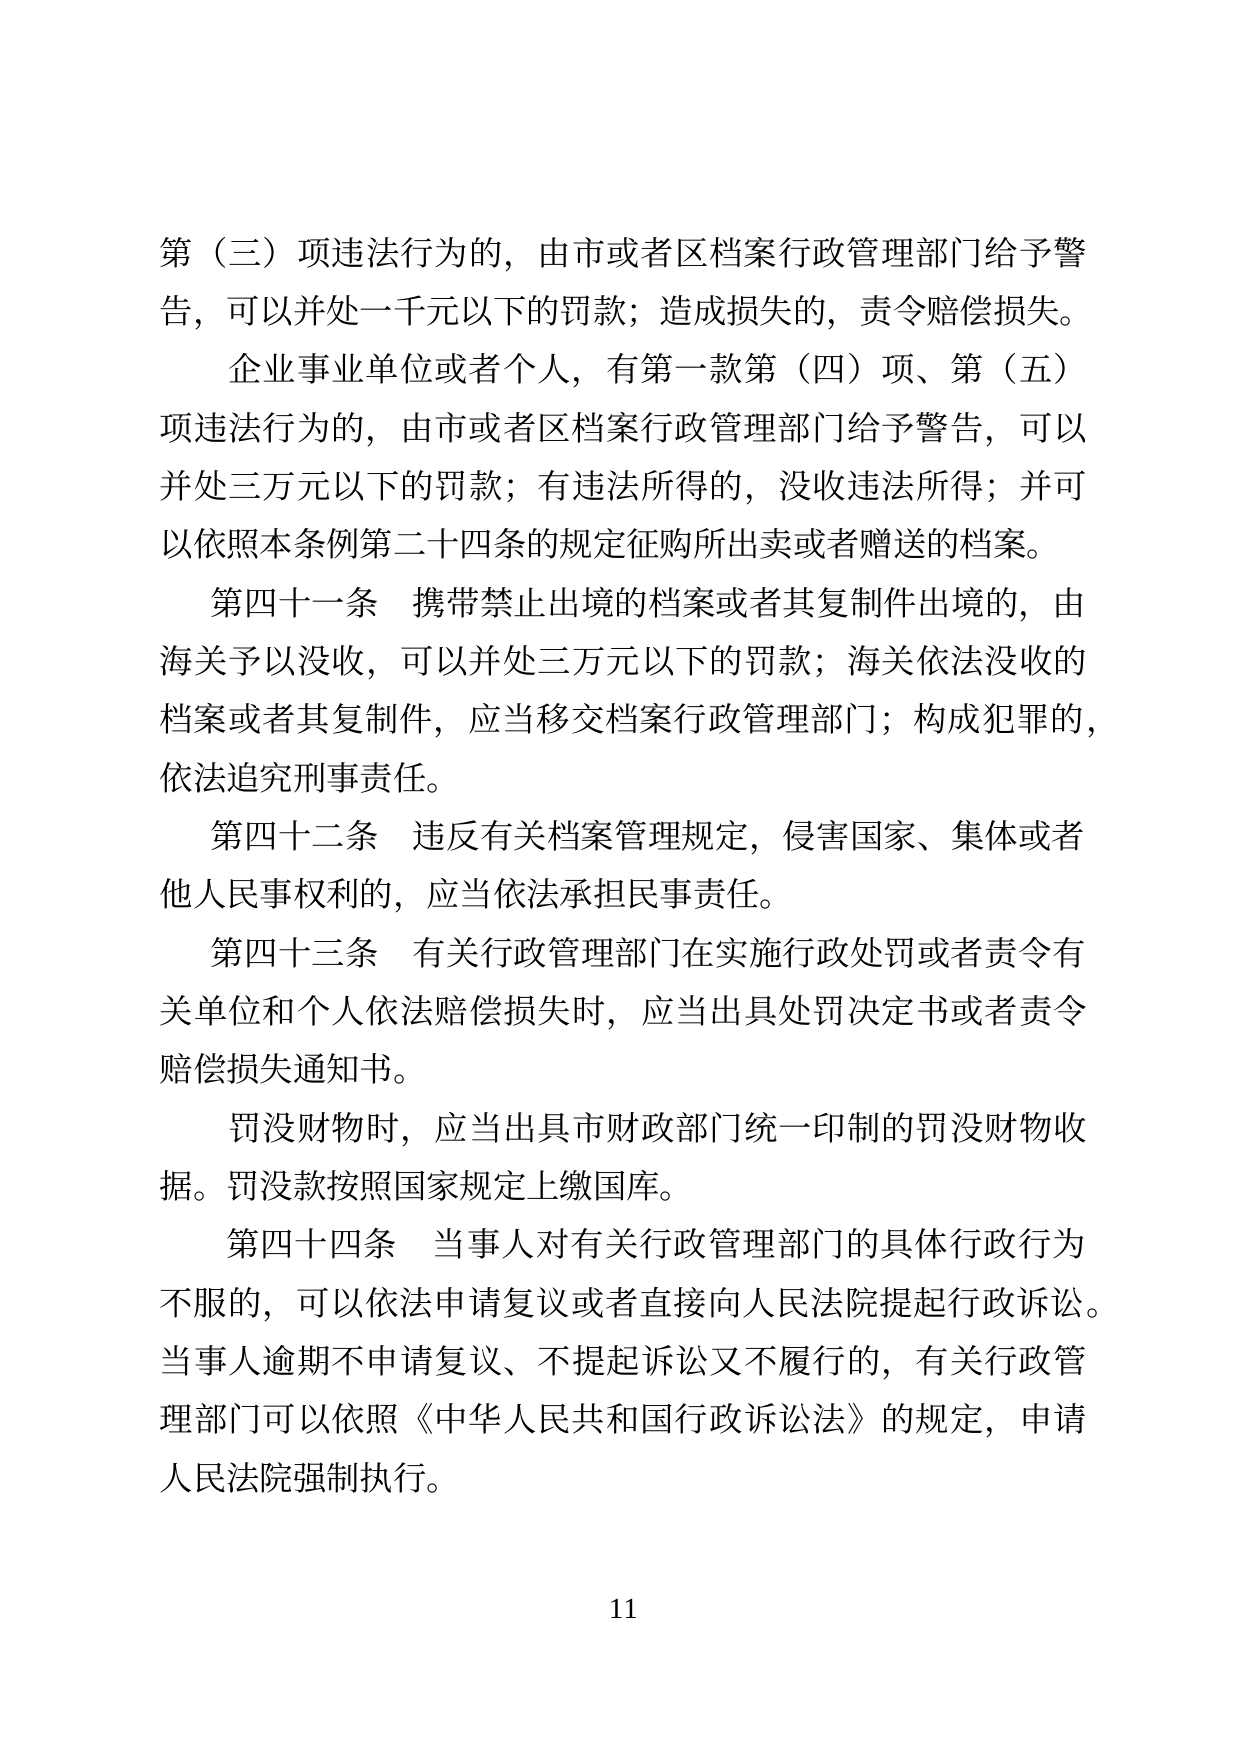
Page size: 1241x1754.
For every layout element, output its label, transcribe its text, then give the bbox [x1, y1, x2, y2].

text 第四十三条 有关行政管理部门在实施行政处罚或者责令有关单位和个人依法赔偿损失时，应当出具处罚决定书或者责令赔偿损失通知书。 [159, 918, 1087, 1093]
text 第四十四条 当事人对有关行政管理部门的具体行政行为不服的，可以依法申请复议或者直接向人民法院提起行政诉讼。当事人逾期不申请复议、不提起诉讼又不履行的，有关行政管理部门可以依照《中华人民共和国行政诉讼法》的规定，申请人民法院强制执行。 [159, 1210, 1087, 1502]
text 第四十一条 携带禁止出境的档案或者其复制件出境的，由海关予以没收，可以并处三万元以下的罚款；海关依法没收的档案或者其复制件，应当移交档案行政管理部门；构成犯罪的，依法追究刑事责任。 [159, 568, 1087, 802]
text 第四十二条 违反有关档案管理规定，侵害国家、集体或者他人民事权利的，应当依法承担民事责任。 [159, 802, 1087, 918]
text 罚没财物时，应当出具市财政部门统一印制的罚没财物收据。罚没款按照国家规定上缴国库。 [159, 1093, 1087, 1210]
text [159, 218, 1087, 335]
text 企业事业单位或者个人，有第一款第（四）项、第（五）项违法行为的，由市或者区档案行政管理部门给予警告，可以并处三万元以下的罚款；有违法所得的，没收违法所得；并可以依照本条例第二十四条的规定征购所出卖或者赠送的档案。 [159, 335, 1087, 568]
